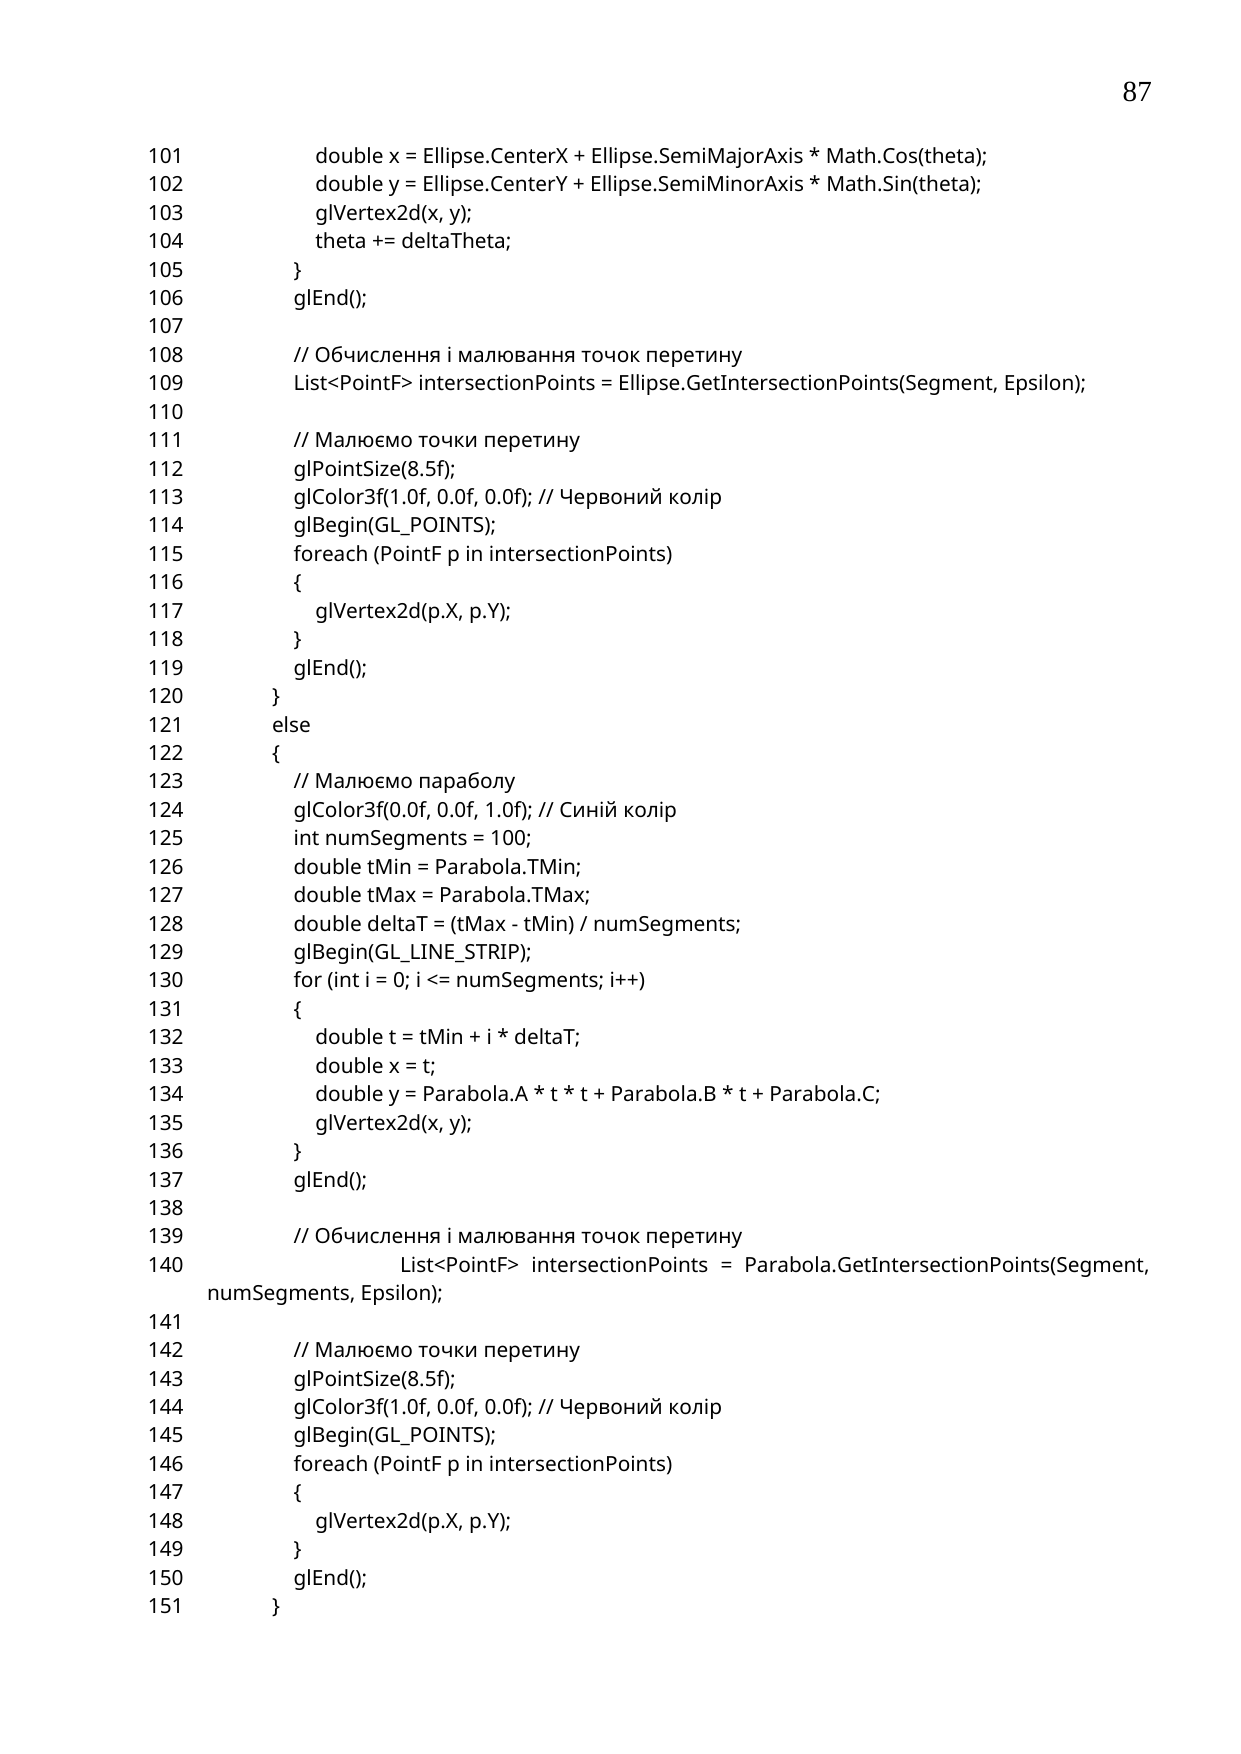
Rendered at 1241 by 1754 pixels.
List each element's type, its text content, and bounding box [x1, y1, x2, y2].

list } [148, 255, 1152, 283]
list theta += deltaTheta; [148, 226, 1152, 255]
list glPointSize(8.5f); [148, 1364, 1152, 1392]
list glPointSize(8.5f); [148, 454, 1152, 482]
list { [148, 738, 1152, 767]
list glBegin(GL_LINE_STRIP); [148, 937, 1152, 966]
list } [148, 681, 1152, 710]
list } [148, 1136, 1152, 1165]
list glColor3f(1.0f, 0.0f, 0.0f); // Червоний колір [148, 482, 1152, 511]
list // Обчислення і малювання точок перетину [148, 340, 1152, 368]
list double deltaT = (tMax - tMin) / numSegments; [148, 909, 1152, 937]
list { [148, 1477, 1152, 1506]
list else [148, 710, 1152, 738]
list // Малюємо точки перетину [148, 1335, 1152, 1364]
list } [148, 624, 1152, 653]
list foreach (PointF p in intersectionPoints) [148, 1449, 1152, 1477]
list double y = Ellipse.CenterY + Ellipse.SemiMinorAxis * Math.Sin(theta); [148, 169, 1152, 198]
list List<PointF> intersectionPoints = Ellipse.GetIntersectionPoints(Segment, Epsilon); [148, 368, 1152, 397]
list glBegin(GL_POINTS); [148, 511, 1152, 539]
list // Малюємо точки перетину [148, 425, 1152, 454]
list glEnd(); [148, 1165, 1152, 1193]
list double x = t; [148, 1051, 1152, 1079]
list foreach (PointF p in intersectionPoints) [148, 539, 1152, 567]
list List<PointF> intersectionPoints = Parabola.GetIntersectionPoints(Segment, numSegments, Epsilon); [148, 1250, 1152, 1307]
list double tMax = Parabola.TMax; [148, 880, 1152, 909]
list } [148, 1591, 1152, 1620]
list glBegin(GL_POINTS); [148, 1421, 1152, 1449]
list double t = tMin + i * deltaT; [148, 1022, 1152, 1051]
list glVertex2d(p.X, p.Y); [148, 596, 1152, 624]
list glEnd(); [148, 283, 1152, 312]
list glVertex2d(x, y); [148, 198, 1152, 226]
list glColor3f(1.0f, 0.0f, 0.0f); // Червоний колір [148, 1392, 1152, 1421]
list { [148, 567, 1152, 596]
list int numSegments = 100; [148, 823, 1152, 852]
list { [148, 994, 1152, 1022]
list glVertex2d(p.X, p.Y); [148, 1506, 1152, 1534]
list glVertex2d(x, y); [148, 1108, 1152, 1136]
list glColor3f(0.0f, 0.0f, 1.0f); // Синій колір [148, 795, 1152, 823]
list double x = Ellipse.CenterX + Ellipse.SemiMajorAxis * Math.Cos(theta); [148, 141, 1152, 169]
list } [148, 1534, 1152, 1563]
list glEnd(); [148, 1563, 1152, 1591]
list // Обчислення і малювання точок перетину [148, 1222, 1152, 1250]
list glEnd(); [148, 653, 1152, 681]
list double tMin = Parabola.TMin; [148, 852, 1152, 880]
list // Малюємо параболу [148, 767, 1152, 795]
list for (int i = 0; i <= numSegments; i++) [148, 966, 1152, 994]
list double y = Parabola.A * t * t + Parabola.B * t + Parabola.C; [148, 1079, 1152, 1108]
